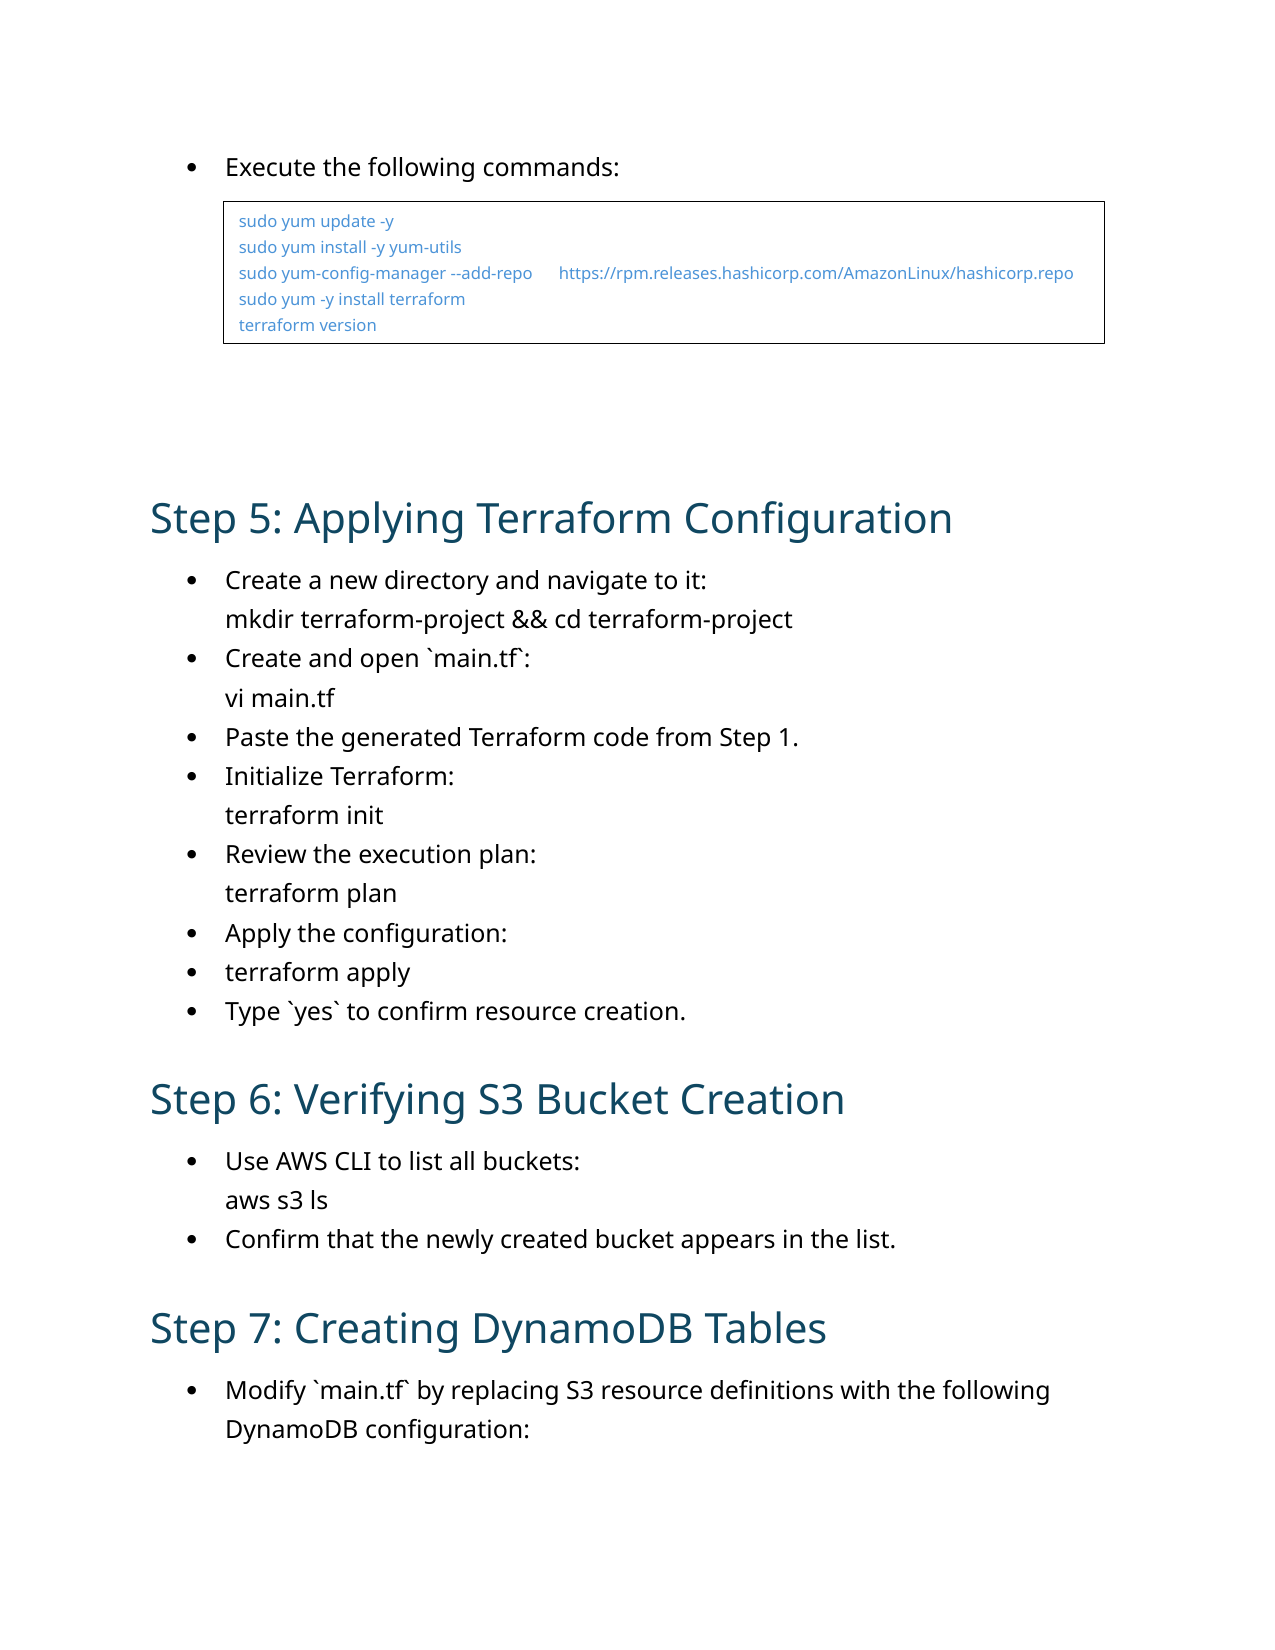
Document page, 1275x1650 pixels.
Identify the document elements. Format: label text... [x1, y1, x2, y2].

list Execute the following commands: [187, 150, 1125, 184]
list Confirm that the newly created bucket appears in the list. [187, 1222, 1125, 1256]
list terraform init [225, 798, 1125, 832]
list Review the execution plan: [187, 837, 1125, 871]
list Modify `main.tf` by replacing S3 resource definitions with the following DynamoDB configuration: [187, 1372, 1125, 1446]
list Use AWS CLI to list all buckets: [187, 1144, 1125, 1178]
list Apply the configuration: [187, 915, 1125, 949]
list terraform apply [187, 954, 1125, 988]
list terraform plan [225, 876, 1125, 910]
list aws s3 ls [225, 1183, 1125, 1217]
list vi main.tf [225, 680, 1125, 714]
list Create and open `main.tf`: [187, 641, 1125, 675]
list mkdir terraform-project && cd terraform-project [225, 602, 1125, 636]
list Create a new directory and navigate to it: [187, 563, 1125, 597]
list Initialize Terraform: [187, 758, 1125, 793]
subtitle Step 5: Applying Terraform Configuration [150, 489, 1125, 546]
list Paste the generated Terraform code from Step 1. [187, 719, 1125, 753]
subtitle Step 6: Verifying S3 Bucket Creation [150, 1070, 1125, 1127]
list Type `yes` to confirm resource creation. [187, 993, 1125, 1028]
subtitle Step 7: Creating DynamoDB Tables [150, 1299, 1125, 1356]
